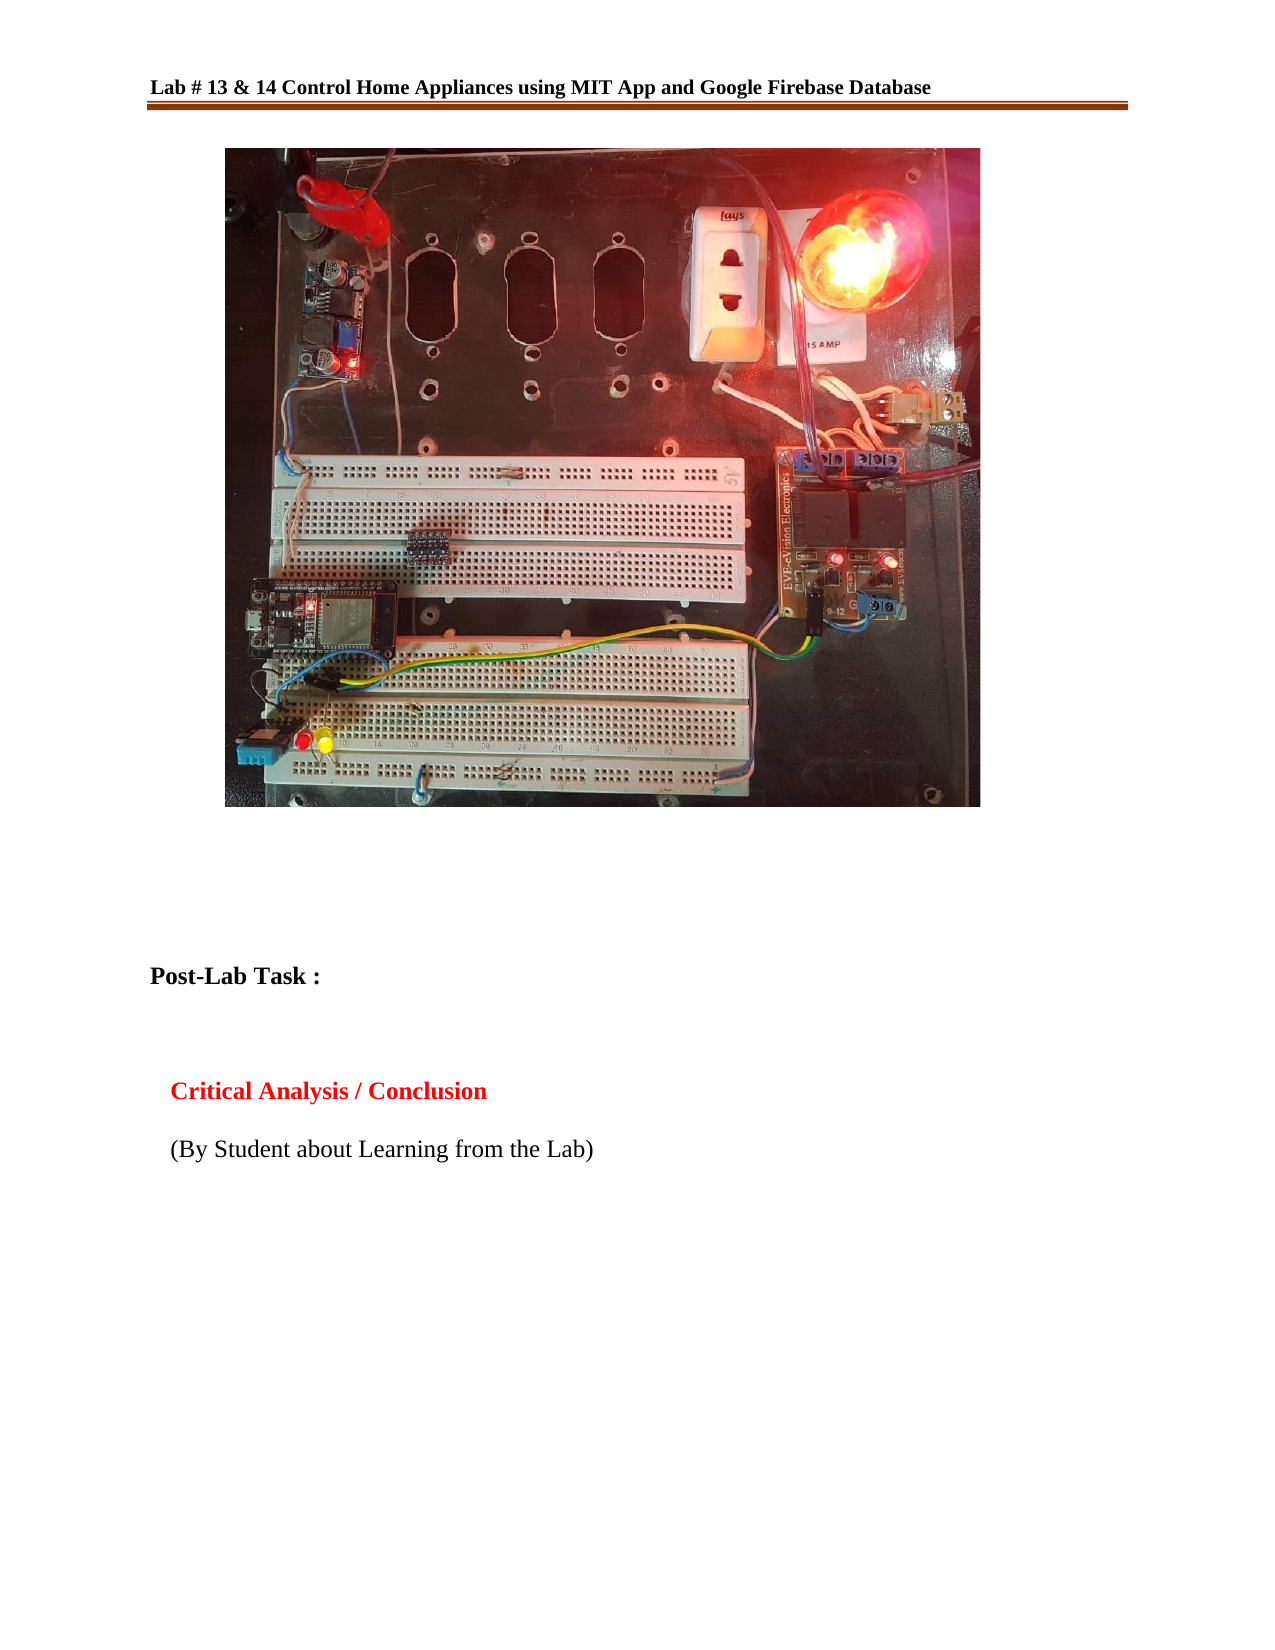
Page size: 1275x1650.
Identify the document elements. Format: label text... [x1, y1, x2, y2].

text Post-Lab Task : [150, 961, 1210, 990]
picture [225, 148, 981, 807]
